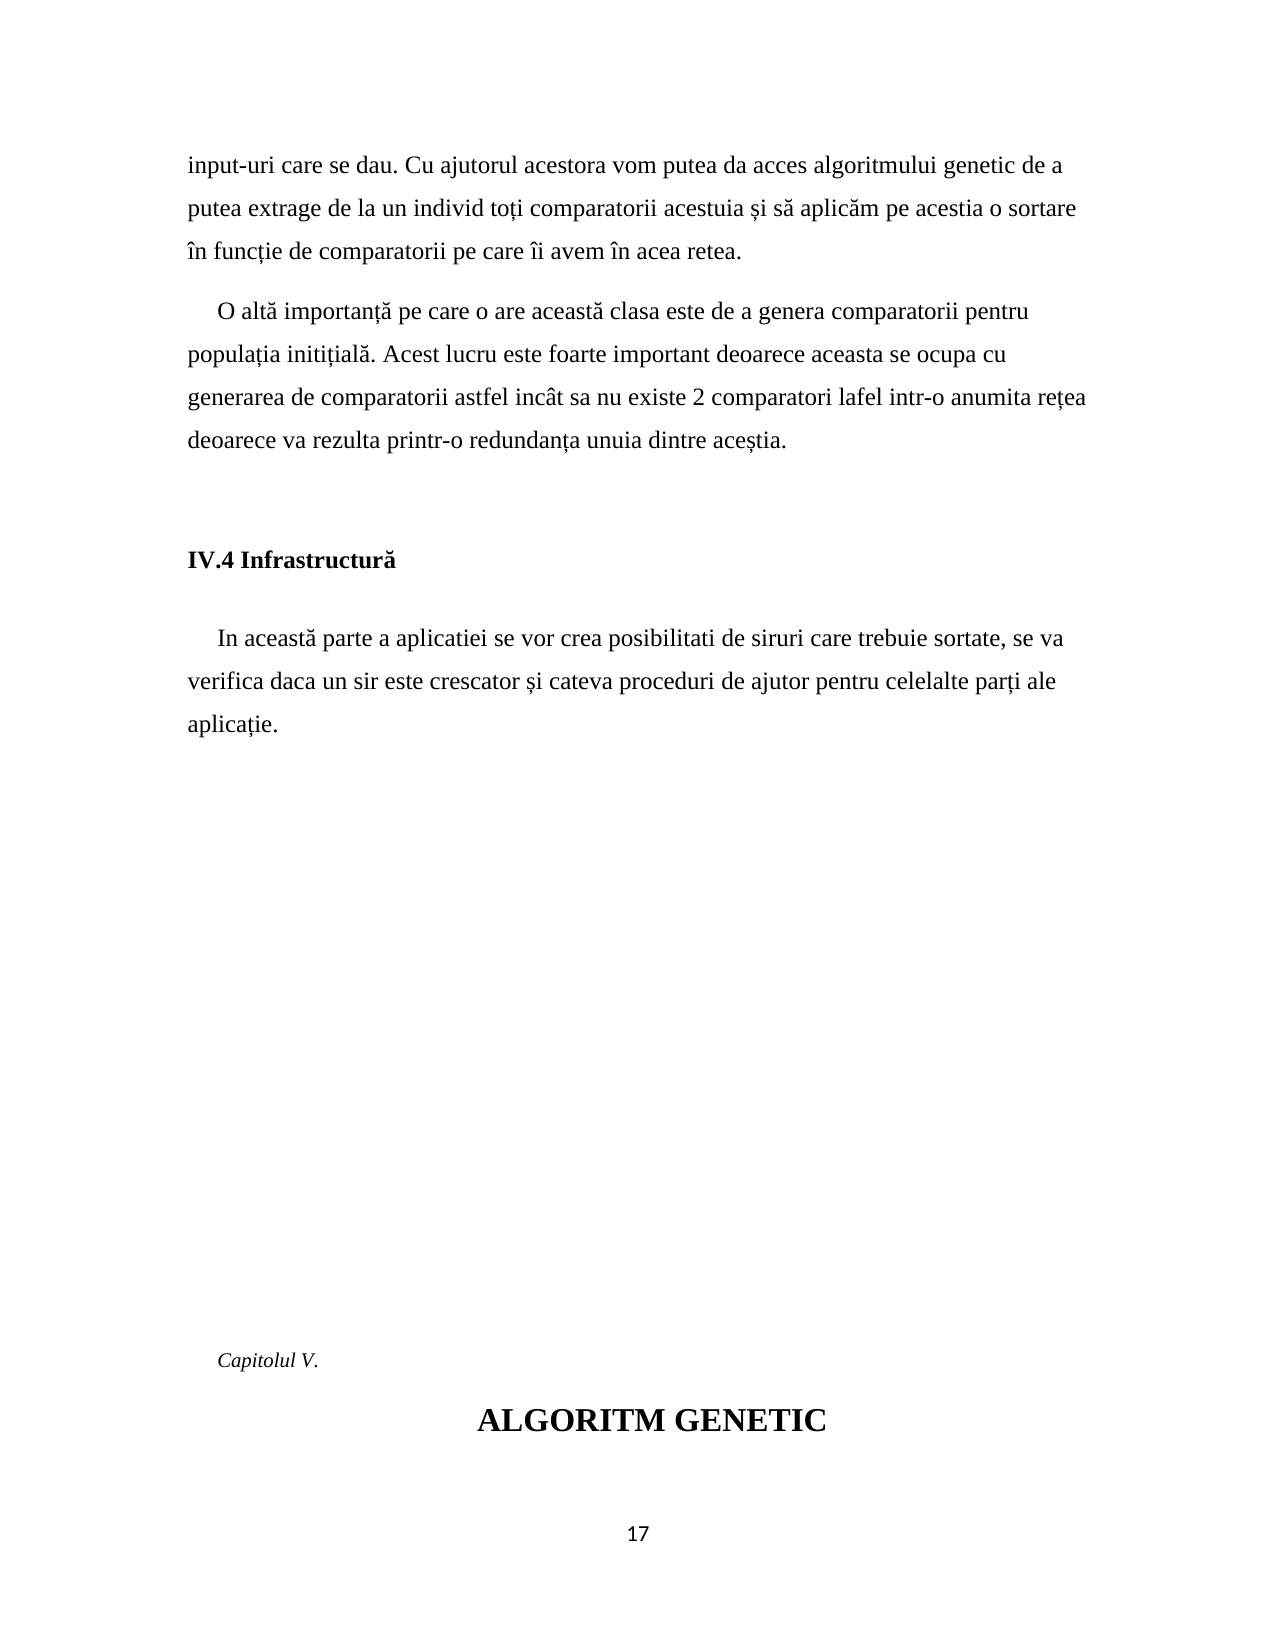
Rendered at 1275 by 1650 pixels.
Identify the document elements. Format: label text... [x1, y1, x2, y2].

text Capitolul V. [187, 1348, 1087, 1372]
text In această parte a aplicatiei se vor crea posibilitati de siruri care trebuie sortate, se va verifica daca un sir este crescator și cateva proceduri de ajutor pentru celelalte parți ale aplicație. [187, 623, 1087, 738]
text O altă importanță pe care o are această clasa este de a genera comparatorii pentru populația initițială. Acest lucru este foarte important deoarece aceasta se ocupa cu generarea de comparatorii astfel incât sa nu existe 2 comparatori lafel intr-o anumita rețea deoarece va rezulta printr-o redundanța unuia dintre aceștia. [187, 296, 1087, 454]
subtitle IV.4 Infrastructură [187, 545, 1087, 574]
text ALGORITM GENETIC [187, 1401, 1087, 1439]
